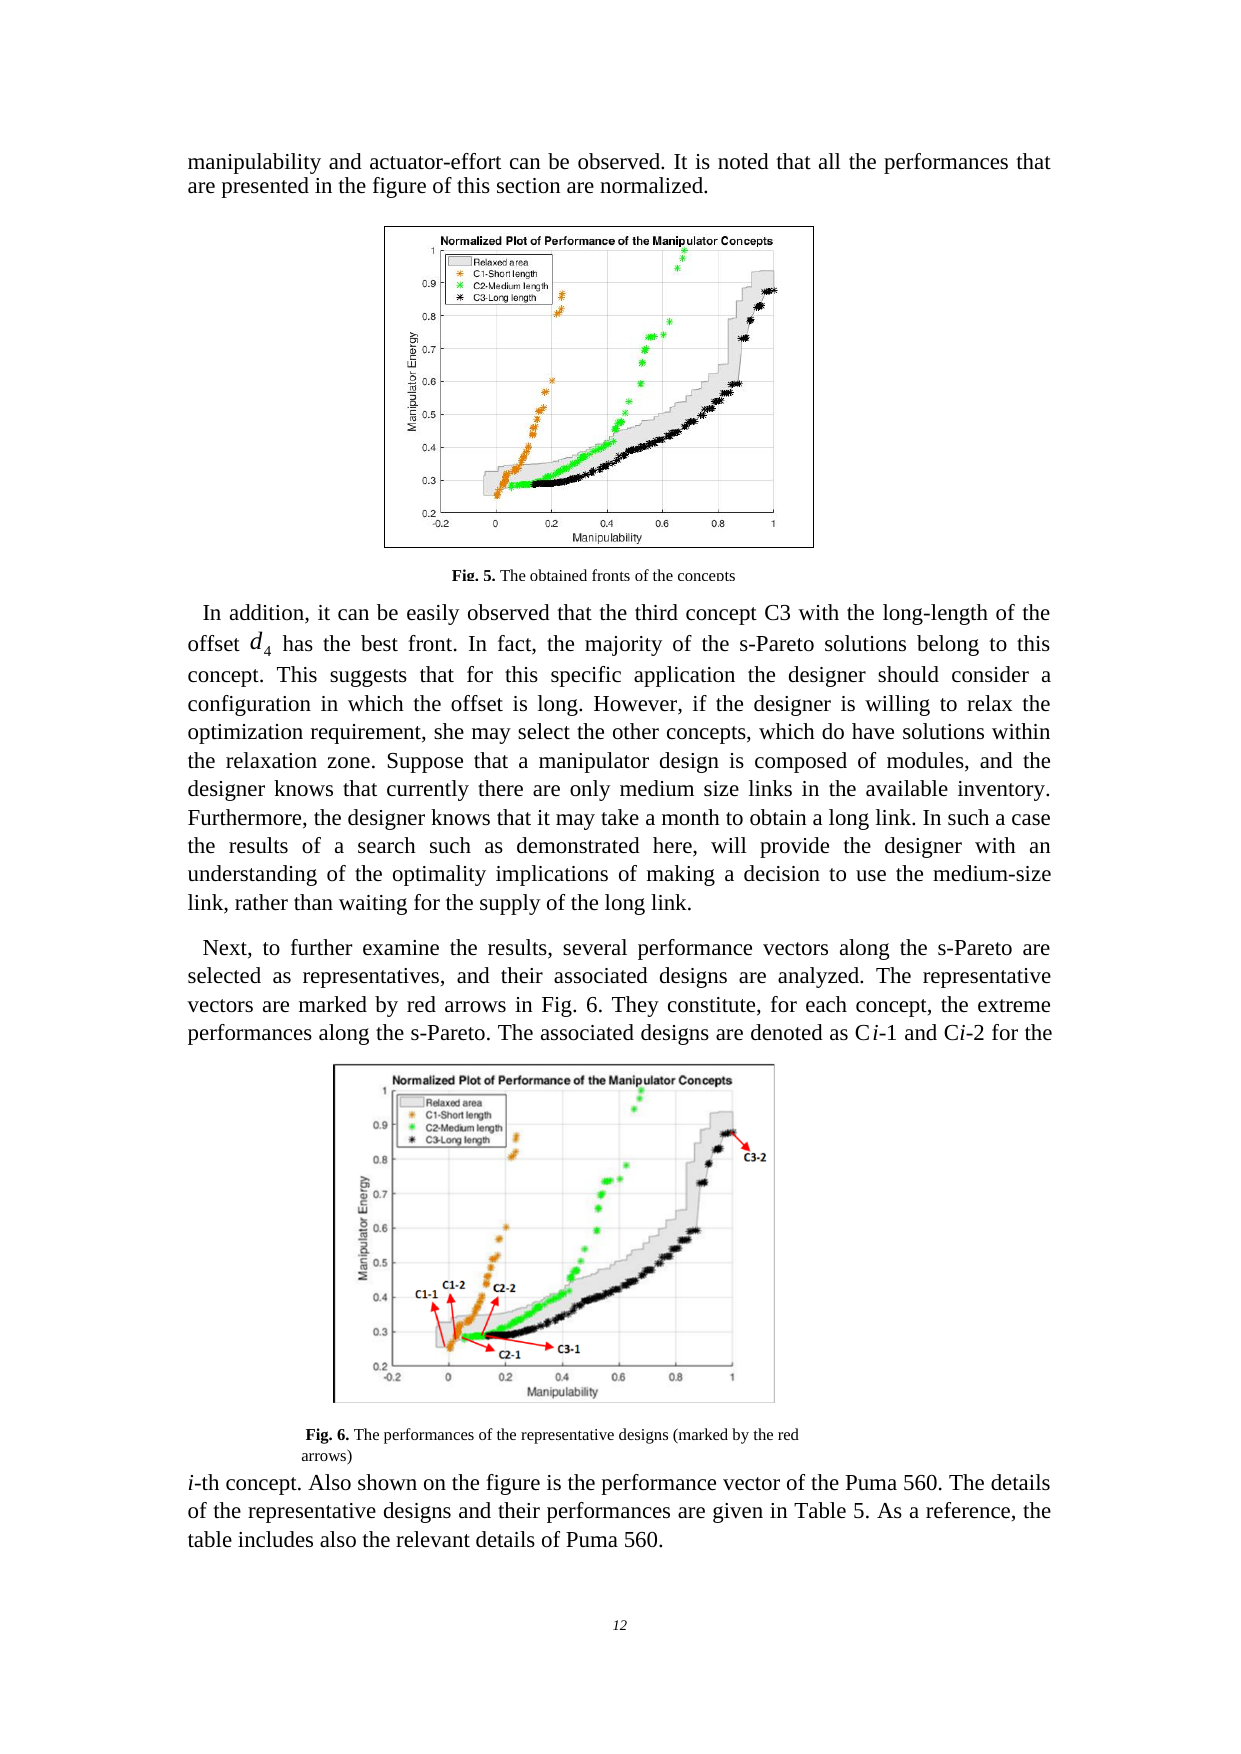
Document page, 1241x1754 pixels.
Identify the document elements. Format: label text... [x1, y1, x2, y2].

picture [385, 227, 813, 547]
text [187, 150, 1053, 198]
text In addition, it can be easily observed that the third concept C3 with the long-length of the offset has the best front. In fact, the majority of the s-Pareto solutions belong to this concept. This suggests that for this specific application the designer should consider a configuration in which the offset is long. However, if the designer is willing to relax the optimization requirement, she may select the other concepts, which do have solutions within the relaxation zone. Suppose that a manipulator design is composed of modules, and the designer knows that currently there are only medium size links in the available inventory. Furthermore, the designer knows that it may take a month to obtain a long link. In such a case the results of a search such as demonstrated here, will provide the designer with an understanding of the optimality implications of making a decision to use the medium-size link, rather than waiting for the supply of the long link. [187, 243, 1053, 915]
picture [333, 1062, 775, 1402]
